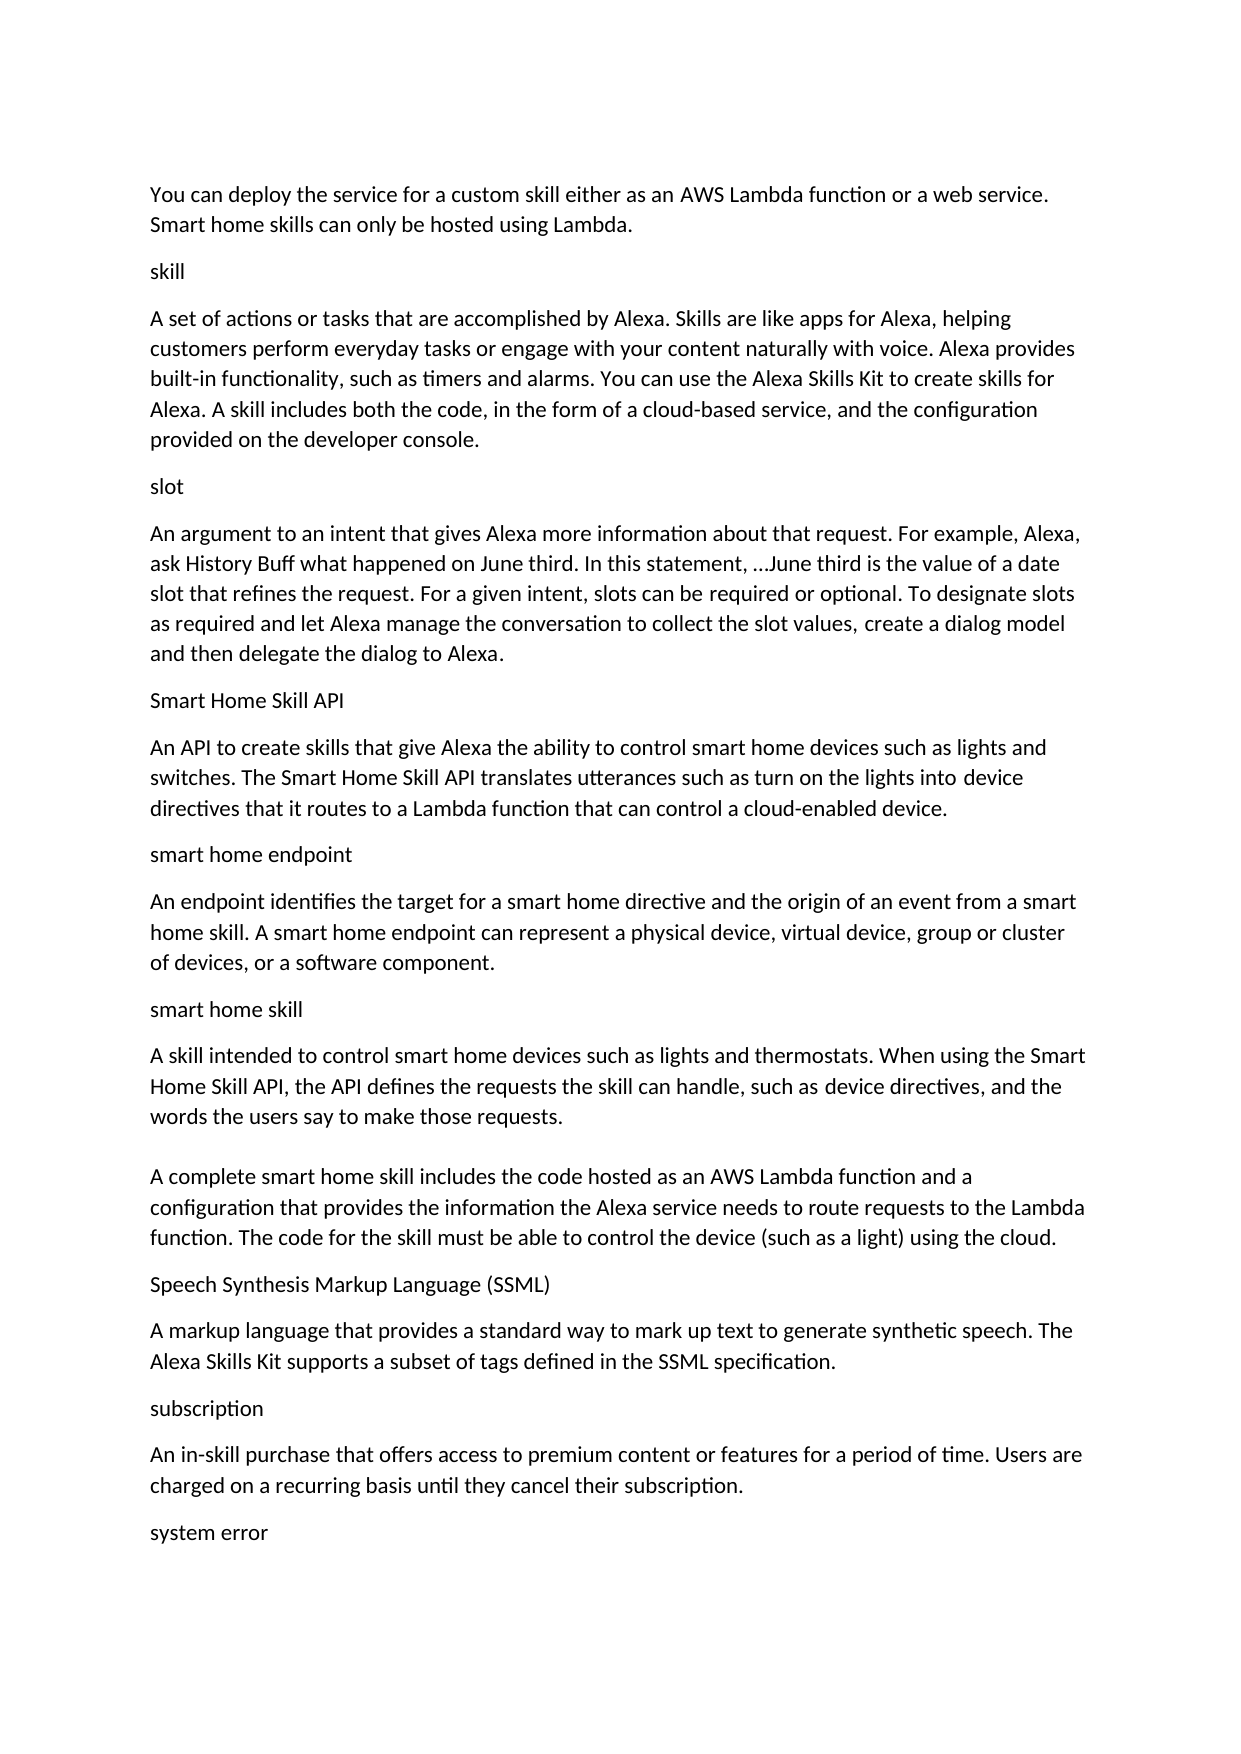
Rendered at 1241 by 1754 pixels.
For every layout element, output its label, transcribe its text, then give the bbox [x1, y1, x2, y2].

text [150, 150, 1090, 238]
text An endpoint identifies the target for a smart home directive and the origin of an event from a smart home skill. A smart home endpoint can represent a physical device, virtual device, group or cluster of devices, or a software component. [150, 887, 1090, 976]
text An in-skill purchase that offers access to premium content or features for a period of time. Users are charged on a recurring basis until they cancel their subscription. [150, 1441, 1090, 1499]
text A skill intended to control smart home devices such as lights and thermostats. When using the Smart Home Skill API, the API defines the requests the skill can handle, such as device directives, and the words the users say to make those requests. A complete smart home skill includes the code hosted as an AWS Lambda function and a configuration that provides the information the Alexa service needs to route requests to the Lambda function. The code for the skill must be able to control the device (such as a light) using the cloud. [150, 1042, 1090, 1251]
text smart home skill [150, 995, 1090, 1023]
text A markup language that provides a standard way to mark up text to generate synthetic speech. The Alexa Skills Kit supports a subset of tags defined in the SSML specification. [150, 1317, 1090, 1375]
text smart home endpoint [150, 841, 1090, 869]
text A set of actions or tasks that are accomplished by Alexa. Skills are like apps for Alexa, helping customers perform everyday tasks or engage with your content naturally with voice. Alexa provides built-in functionality, such as timers and alarms. You can use the Alexa Skills Kit to create skills for Alexa. A skill includes both the code, in the form of a cloud-based service, and the configuration provided on the developer console. [150, 304, 1090, 453]
text slot [150, 472, 1090, 500]
text An argument to an intent that gives Alexa more information about that request. For example, Alexa, ask History Buff what happened on June third. In this statement, …June third is the value of a date slot that refines the request. For a given intent, slots can be required or optional. To designate slots as required and let Alexa manage the conversation to collect the slot values, create a dialog model and then delegate the dialog to Alexa. [150, 519, 1090, 668]
text Speech Synthesis Markup Language (SSML) [150, 1270, 1090, 1298]
text An API to create skills that give Alexa the ability to control smart home devices such as lights and switches. The Smart Home Skill API translates utterances such as turn on the lights into device directives that it routes to a Lambda function that can control a cloud-enabled device. [150, 733, 1090, 822]
text Smart Home Skill API [150, 686, 1090, 714]
text system error [150, 1518, 1090, 1546]
text skill [150, 257, 1090, 285]
text subscription [150, 1394, 1090, 1422]
